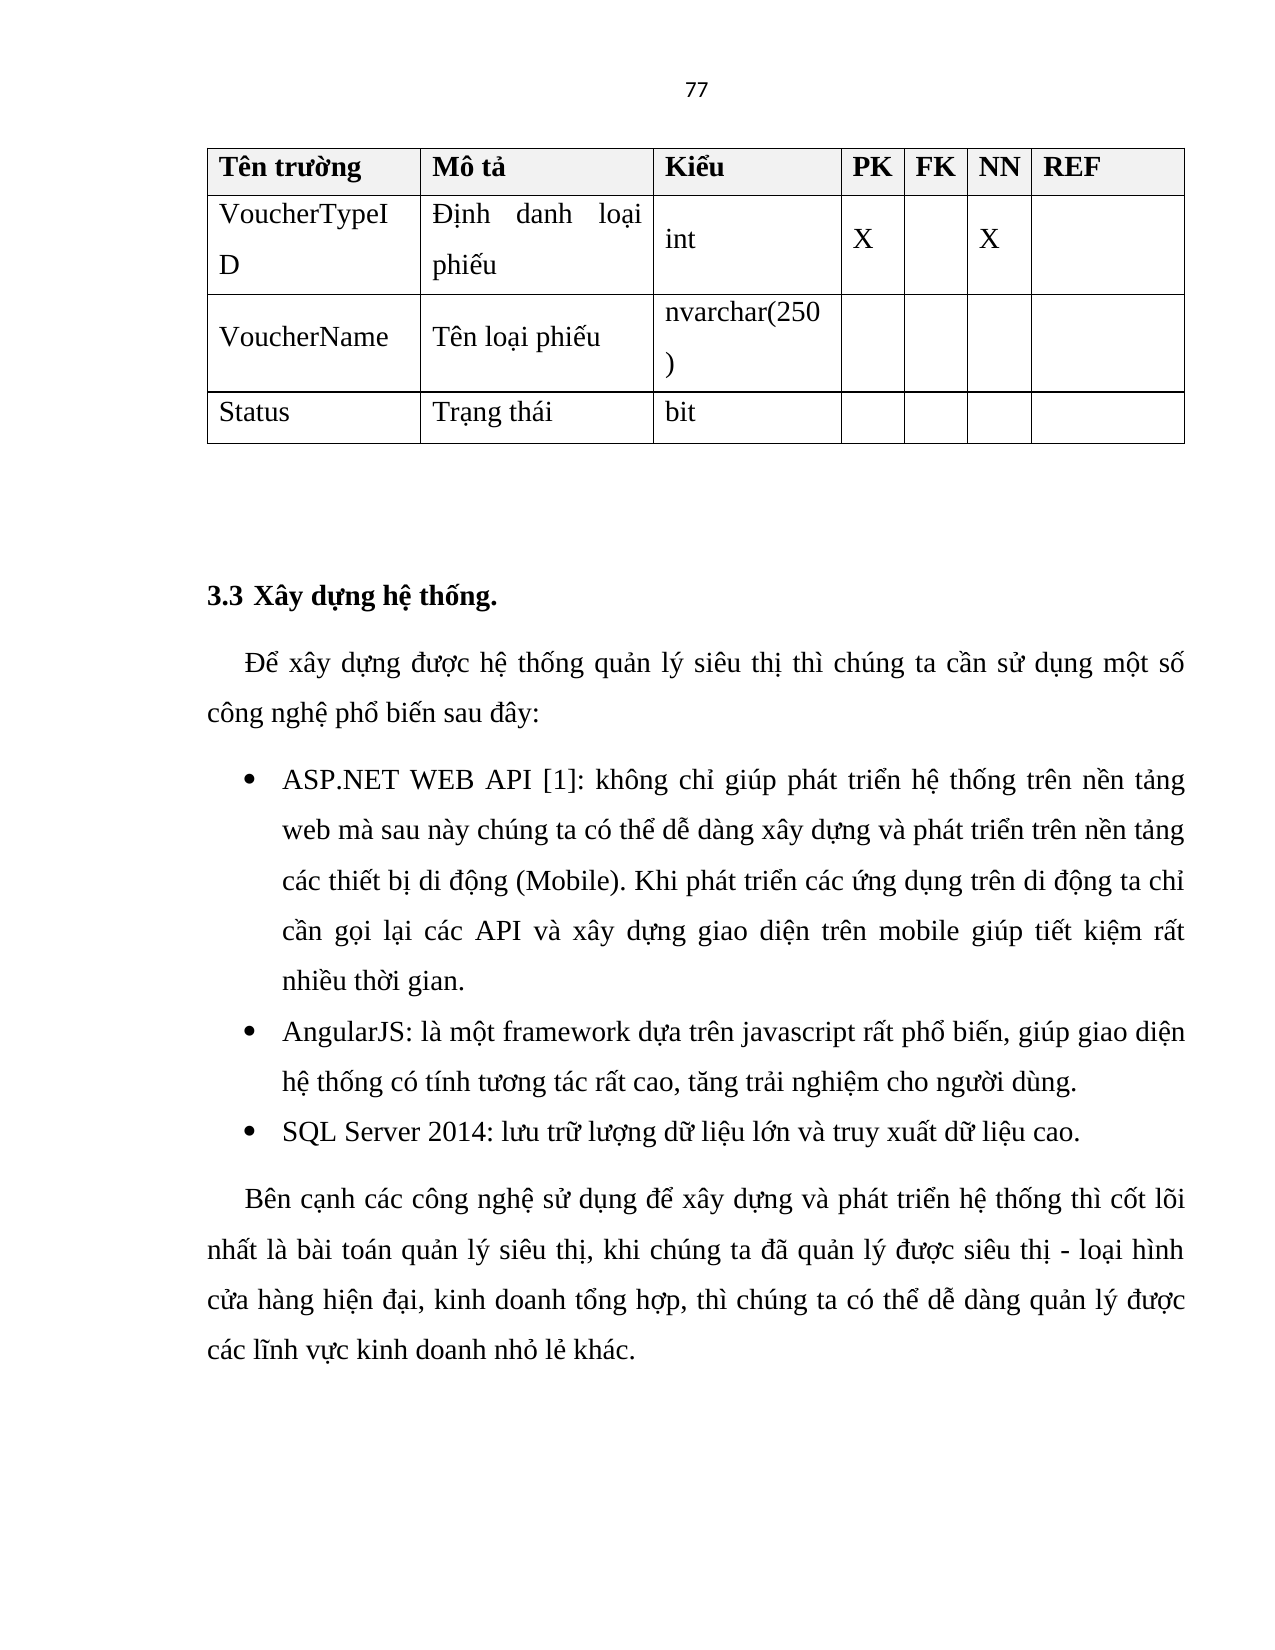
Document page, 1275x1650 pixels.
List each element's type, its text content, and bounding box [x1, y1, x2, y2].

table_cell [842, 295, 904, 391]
list AngularJS: là một framework dựa trên javascript rất phổ biến, giúp giao diện hệ thống có tính tương tác rất cao, tăng trải nghiệm cho người dùng. [244, 1014, 1186, 1098]
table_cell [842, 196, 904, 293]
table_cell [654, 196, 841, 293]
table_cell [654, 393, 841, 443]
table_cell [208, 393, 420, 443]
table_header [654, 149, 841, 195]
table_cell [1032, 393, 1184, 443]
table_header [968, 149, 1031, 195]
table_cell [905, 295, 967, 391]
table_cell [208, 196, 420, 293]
text Bên cạnh các công nghệ sử dụng để xây dựng và phát triển hệ thống thì cốt lõi nhất là bài toán quản lý siêu thị, khi chúng ta đã quản lý được siêu thị - loại hình cửa hàng hiện đại, kinh doanh tổng hợp, thì chúng ta có thể dễ dàng quản lý được các lĩnh vực kinh doanh nhỏ lẻ khác. [207, 1181, 1186, 1366]
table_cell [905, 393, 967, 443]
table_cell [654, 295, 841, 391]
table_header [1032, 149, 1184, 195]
text Để xây dựng được hệ thống quản lý siêu thị thì chúng ta cần sử dụng một số công nghệ phổ biến sau đây: [207, 645, 1186, 728]
list SQL Server 2014: lưu trữ lượng dữ liệu lớn và truy xuất dữ liệu cao. [244, 1114, 1186, 1148]
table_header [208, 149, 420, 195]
list ASP.NET WEB API : không chỉ giúp phát triển hệ thống trên nền tảng web mà sau này chúng ta có thể dễ dàng xây dựng và phát triển trên nền tảng các thiết bị di động (Mobile). Khi phát triển các ứng dụng trên di động ta chỉ cần gọi lại các API và xây dựng giao diện trên mobile giúp tiết kiệm rất nhiều thời gian. [244, 762, 1186, 997]
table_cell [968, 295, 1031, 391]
list Xây dựng hệ thống. [207, 578, 1186, 611]
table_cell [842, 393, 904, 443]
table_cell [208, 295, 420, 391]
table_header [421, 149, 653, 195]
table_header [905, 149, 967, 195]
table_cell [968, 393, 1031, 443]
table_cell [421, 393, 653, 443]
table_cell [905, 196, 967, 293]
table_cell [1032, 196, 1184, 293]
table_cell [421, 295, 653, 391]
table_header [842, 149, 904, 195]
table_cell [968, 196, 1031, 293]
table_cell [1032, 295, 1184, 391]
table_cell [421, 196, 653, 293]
